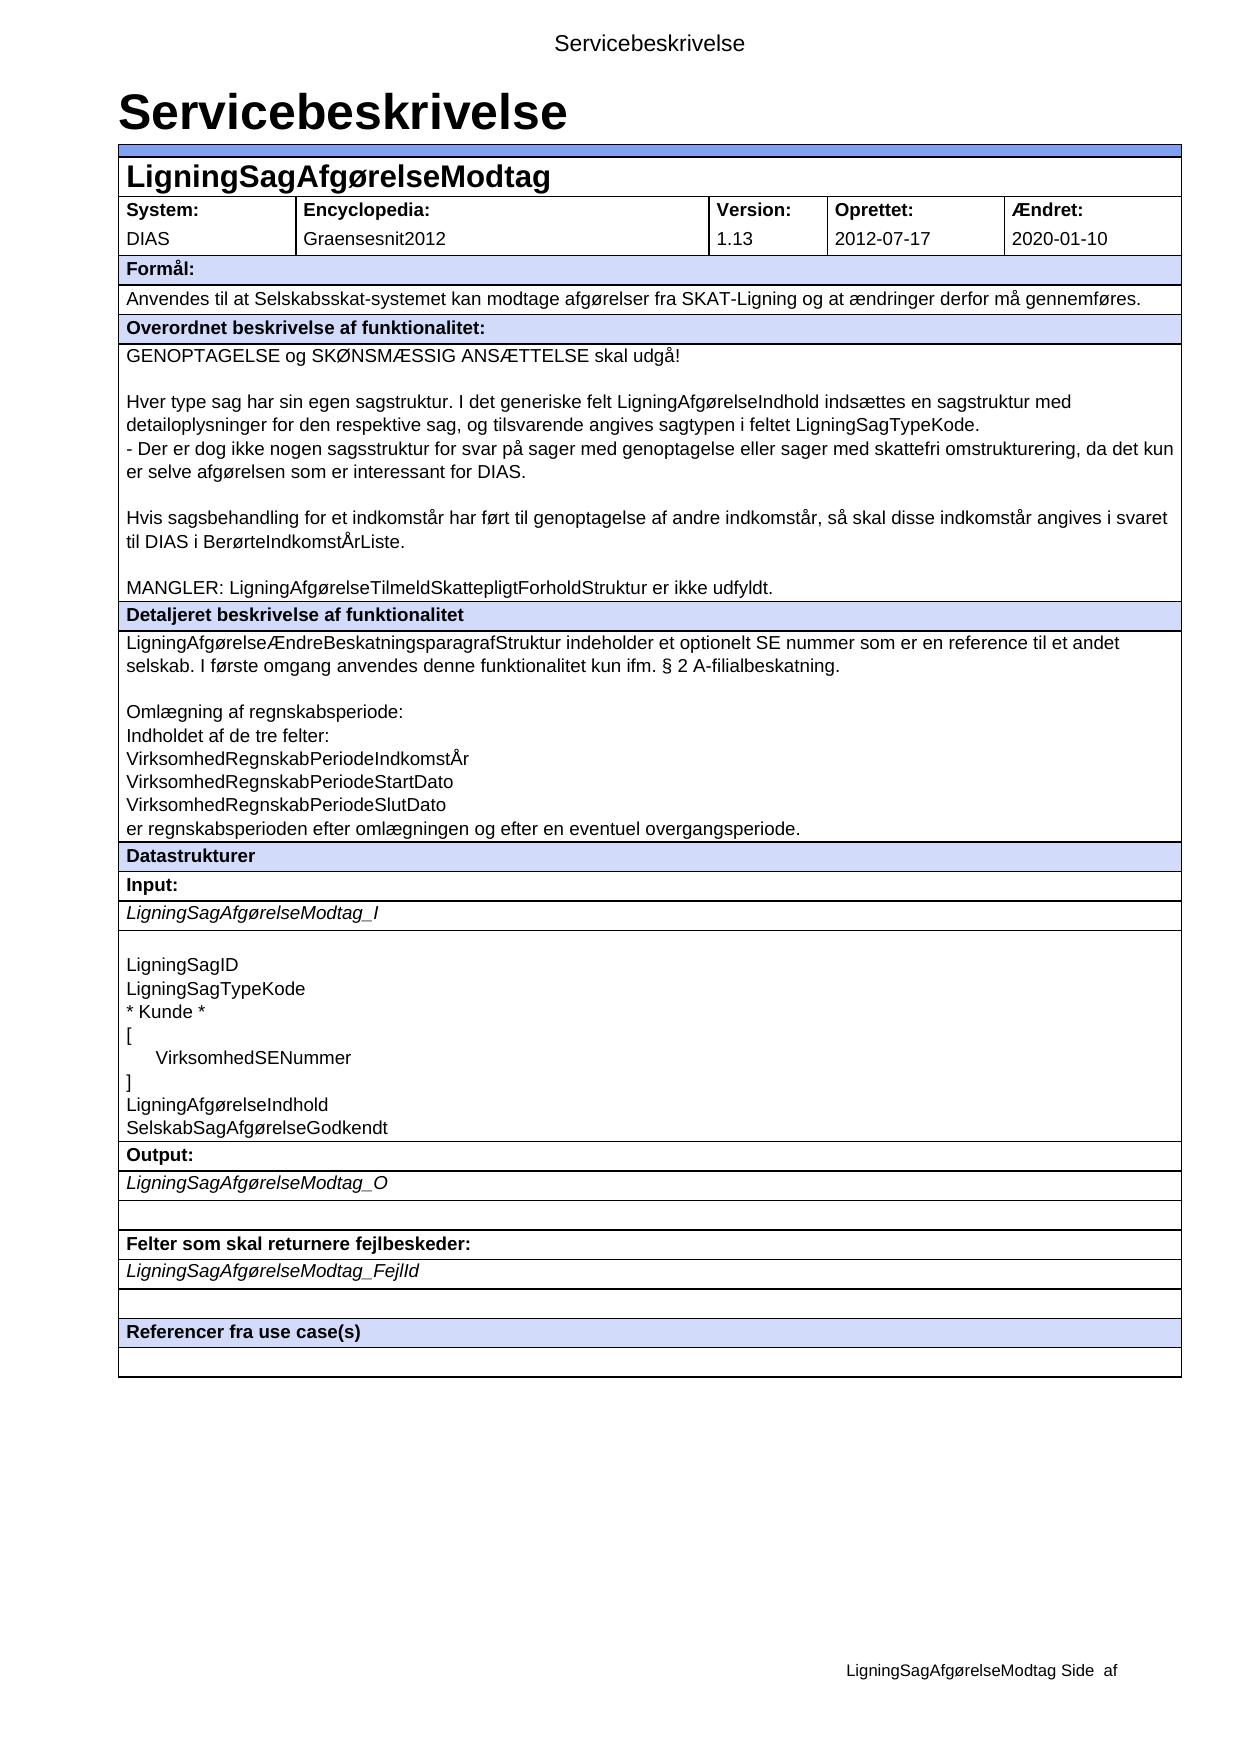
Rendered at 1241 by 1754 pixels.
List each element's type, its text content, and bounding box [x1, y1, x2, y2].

table_cell System: [119, 197, 295, 225]
table_cell [119, 1290, 1181, 1317]
table_cell [119, 1348, 1181, 1376]
table_cell LigningSagAfgørelseModtag_O [119, 1172, 1181, 1199]
table_cell Referencer fra use case(s) [119, 1319, 1181, 1347]
table_cell 2012-07-17 [828, 225, 1004, 254]
table_cell Datastrukturer [119, 843, 1181, 871]
table_header [119, 145, 1181, 156]
table_cell Formål: [119, 256, 1181, 284]
table_cell Overordnet beskrivelse af funktionalitet: [119, 315, 1181, 343]
table_cell LigningSagAfgørelseModtag [119, 158, 1181, 196]
table_cell Output: [119, 1142, 1181, 1170]
table_cell Encyclopedia: [297, 197, 708, 225]
table_cell DIAS [119, 225, 295, 254]
table_cell LigningSagAfgørelseModtag_FejlId [119, 1260, 1181, 1288]
table_cell LigningAfgørelseÆndreBeskatningsparagrafStruktur indeholder et optionelt SE nummer som er en reference til et andet selskab. I første omgang anvendes denne funktionalitet kun ifm. § 2 A-filialbeskatning. Omlægning af regnskabsperiode: Indholdet af de tre felter: VirksomhedRegnskabPeriodeIndkomstÅr VirksomhedRegnskabPeriodeStartDato VirksomhedRegnskabPeriodeSlutDato er regnskabsperioden efter omlægningen og efter en eventuel overgangsperiode. [119, 632, 1181, 841]
table_cell Detaljeret beskrivelse af funktionalitet [119, 602, 1181, 630]
table_cell Oprettet: [828, 197, 1004, 225]
table_cell 2020-01-10 [1005, 225, 1181, 254]
table_cell LigningSagAfgørelseModtag_I [119, 902, 1181, 929]
table_cell Version: [710, 197, 827, 225]
table_cell Anvendes til at Selskabsskat-systemet kan modtage afgørelser fra SKAT-Ligning og at ændringer derfor må gennemføres. [119, 286, 1181, 313]
table_cell Ændret: [1005, 197, 1181, 225]
table_cell Felter som skal returnere fejlbeskeder: [119, 1231, 1181, 1258]
text Servicebeskrivelse [118, 82, 1181, 140]
table_cell LigningSagID LigningSagTypeKode * Kunde * [ VirksomhedSENummer ] LigningAfgørelseIndhold SelskabSagAfgørelseGodkendt [119, 931, 1181, 1141]
table_cell GENOPTAGELSE og SKØNSMÆSSIG ANSÆTTELSE skal udgå! Hver type sag har sin egen sagstruktur. I det generiske felt LigningAfgørelseIndhold indsættes en sagstruktur med detailoplysninger for den respektive sag, og tilsvarende angives sagtypen i feltet LigningSagTypeKode. - Der er dog ikke nogen sagsstruktur for svar på sager med genoptagelse eller sager med skattefri omstrukturering, da det kun er selve afgørelsen som er interessant for DIAS. Hvis sagsbehandling for et indkomstår har ført til genoptagelse af andre indkomstår, så skal disse indkomstår angives i svaret til DIAS i BerørteIndkomstÅrListe. MANGLER: LigningAfgørelseTilmeldSkattepligtForholdStruktur er ikke udfyldt. [119, 345, 1181, 601]
table_cell 1.13 [710, 225, 827, 254]
table_cell Input: [119, 872, 1181, 900]
table_cell [119, 1201, 1181, 1229]
table_cell Graensesnit2012 [297, 225, 708, 254]
